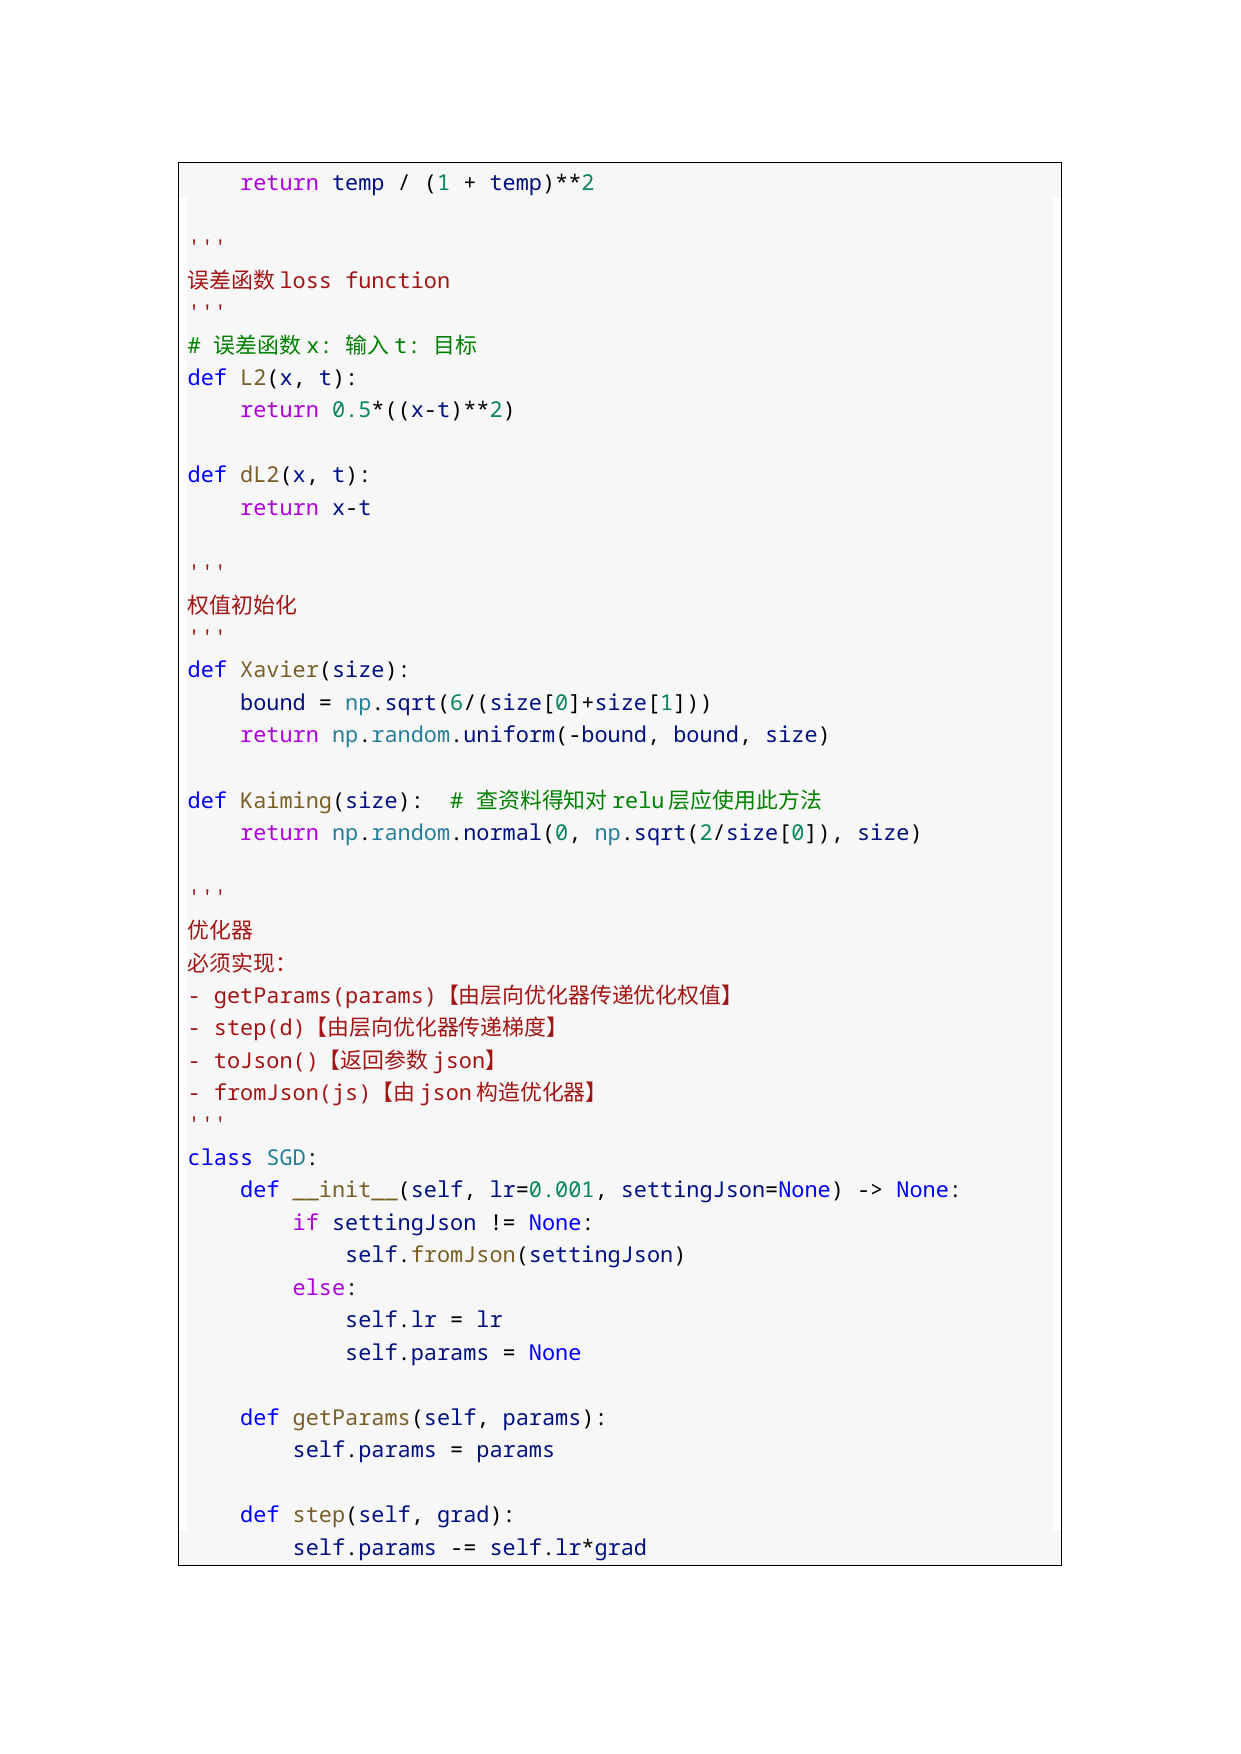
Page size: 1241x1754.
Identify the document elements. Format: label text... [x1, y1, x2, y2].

text self.lr = lr [187, 1303, 1053, 1335]
text self.params = None [187, 1335, 1053, 1368]
text ''' [187, 880, 1053, 913]
text 权值初始化 [187, 588, 1053, 620]
text bound = np.sqrt(6/(size[0]+size[1])) [187, 685, 1053, 718]
text if settingJson != None: [187, 1205, 1053, 1238]
text return np.random.uniform(-bound, bound, size) [187, 718, 1053, 750]
text def Kaiming(size): # 查资料得知对relu层应使用此方法 [187, 783, 1053, 815]
text 必须实现： [187, 945, 1053, 978]
text - fromJson(js)【由json构造优化器】 [187, 1075, 1053, 1108]
text - step(d)【由层向优化器传递梯度】 [187, 1010, 1053, 1043]
text ''' [187, 1108, 1053, 1140]
text return x-t [187, 490, 1053, 523]
text ''' [187, 295, 1053, 328]
text class SGD: [187, 1140, 1053, 1173]
text ''' [187, 555, 1053, 588]
text def step(self, grad): [187, 1498, 1053, 1527]
text ''' [187, 620, 1053, 653]
text - getParams(params)【由层向优化器传递优化权值】 [187, 978, 1053, 1010]
text def dL2(x, t): [187, 458, 1053, 490]
text 误差函数loss function [187, 263, 1053, 295]
text return temp / (1 + temp)**2 [179, 163, 1061, 198]
text else: [187, 1270, 1053, 1303]
text - toJson()【返回参数json】 [187, 1043, 1053, 1075]
text def __init__(self, lr=0.001, settingJson=None) -> None: [187, 1173, 1053, 1205]
text # 误差函数 x: 输入 t: 目标 [187, 328, 1053, 360]
text self.fromJson(settingJson) [187, 1238, 1053, 1270]
text ''' [187, 230, 1053, 263]
text self.params = params [187, 1433, 1053, 1465]
text return np.random.normal(0, np.sqrt(2/size[0]), size) [187, 815, 1053, 848]
text def getParams(self, params): [187, 1400, 1053, 1433]
text def Xavier(size): [187, 653, 1053, 685]
text self.params -= self.lr*grad [179, 1527, 1061, 1565]
text 优化器 [187, 913, 1053, 945]
text return 0.5*((x-t)**2) [187, 393, 1053, 425]
text def L2(x, t): [187, 360, 1053, 393]
